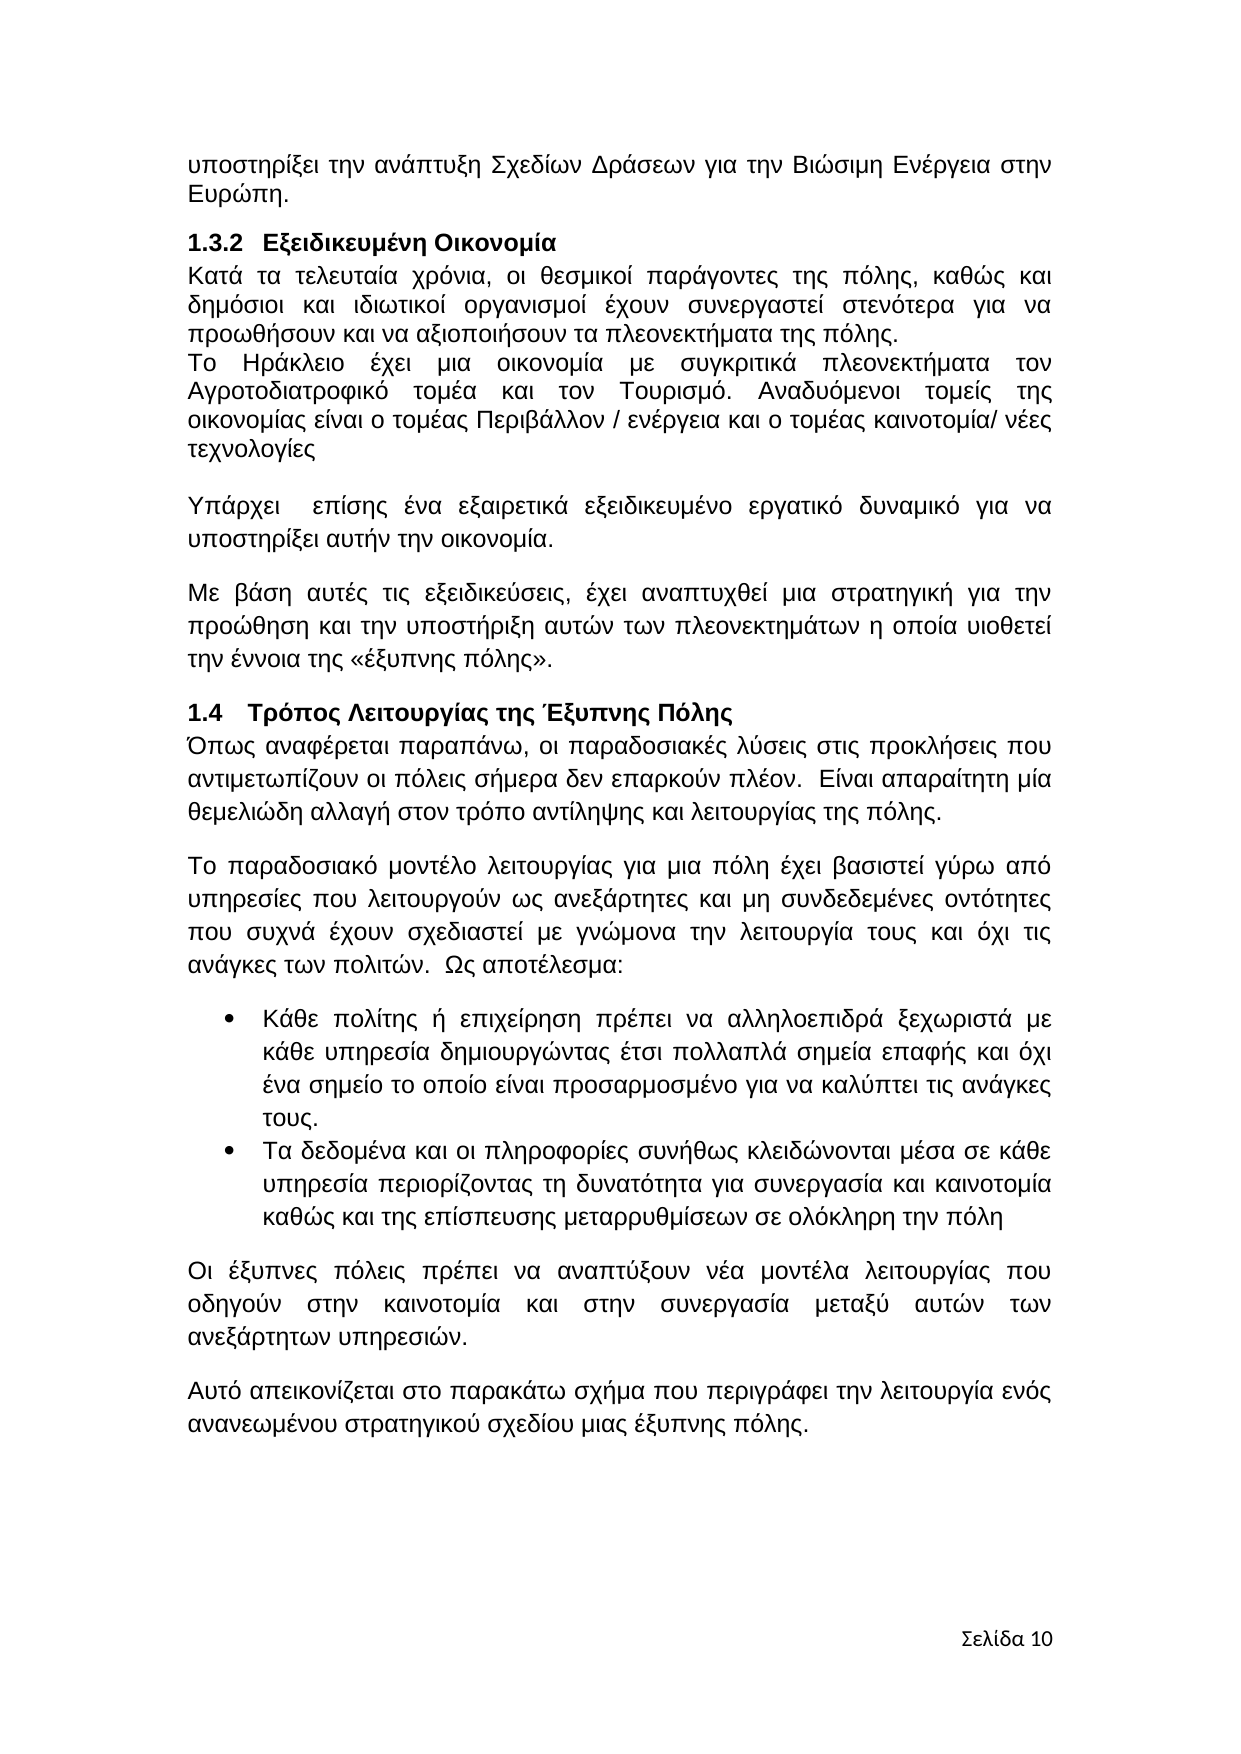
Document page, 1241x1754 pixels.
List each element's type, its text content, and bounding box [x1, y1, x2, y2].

text Αυτό απεικονίζεται στο παρακάτω σχήμα που περιγράφει την λειτουργία ενός ανανεωμένου στρατηγικού σχεδίου μιας έξυπνης πόλης. [187, 1376, 1053, 1438]
text Οι έξυπνες πόλεις πρέπει να αναπτύξουν νέα μοντέλα λειτουργίας που οδηγούν στην καινοτομία και στην συνεργασία μεταξύ αυτών των ανεξάρτητων υπηρεσιών. [187, 1256, 1053, 1351]
text Υπάρχει επίσης ένα εξαιρετικά εξειδικευμένο εργατικό δυναμικό για να υποστηρίξει αυτήν την οικονομία. [187, 491, 1053, 553]
text Όπως αναφέρεται παραπάνω, οι παραδοσιακές λύσεις στις προκλήσεις που αντιμετωπίζουν οι πόλεις σήμερα δεν επαρκούν πλέον. Είναι απαραίτητη μία θεμελιώδη αλλαγή στον τρόπο αντίληψης και λειτουργίας της πόλης. [187, 731, 1053, 826]
text Με βάση αυτές τις εξειδικεύσεις, έχει αναπτυχθεί μια στρατηγική για την προώθηση και την υποστήριξη αυτών των πλεονεκτημάτων η οποία υιοθετεί την έννοια της «έξυπνης πόλης». [187, 578, 1053, 673]
subtitle Εξειδικευμένη Οικονομία [187, 228, 1053, 257]
text Το παραδοσιακό μοντέλο λειτουργίας για μια πόλη έχει βασιστεί γύρω από υπηρεσίες που λειτουργούν ως ανεξάρτητες και μη συνδεδεμένες οντότητες που συχνά έχουν σχεδιαστεί με γνώμονα την λειτουργία τους και όχι τις ανάγκες των πολιτών. Ως αποτέλεσμα: [187, 851, 1053, 979]
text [187, 150, 1053, 207]
text Κατά τα τελευταία χρόνια, οι θεσμικοί παράγοντες της πόλης, καθώς και δημόσιοι και ιδιωτικοί οργανισμοί έχουν συνεργαστεί στενότερα για να προωθήσουν και να αξιοποιήσουν τα πλεονεκτήματα της πόλης. [187, 261, 1053, 348]
subtitle Τρόπος Λειτουργίας της Έξυπνης Πόλης [187, 698, 1053, 727]
text Το Ηράκλειο έχει μια οικονομία με συγκριτικά πλεονεκτήματα τον Αγροτοδιατροφικό τομέα και τον Τουρισμό. Αναδυόμενοι τομείς της οικονομίας είναι ο τομέας Περιβάλλον / ενέργεια και ο τομέας καινοτομία/ νέες τεχνολογίες [187, 348, 1053, 463]
list Τα δεδομένα και οι πληροφορίες συνήθως κλειδώνονται μέσα σε κάθε υπηρεσία περιορίζοντας τη δυνατότητα για συνεργασία και καινοτομία καθώς και της επίσπευσης μεταρρυθμίσεων σε ολόκληρη την πόλη [225, 1136, 1053, 1231]
list Κάθε πολίτης ή επιχείρηση πρέπει να αλληλοεπιδρά ξεχωριστά με κάθε υπηρεσία δημιουργώντας έτσι πολλαπλά σημεία επαφής και όχι ένα σημείο το οποίο είναι προσαρμοσμένο για να καλύπτει τις ανάγκες τους. [225, 1004, 1053, 1132]
